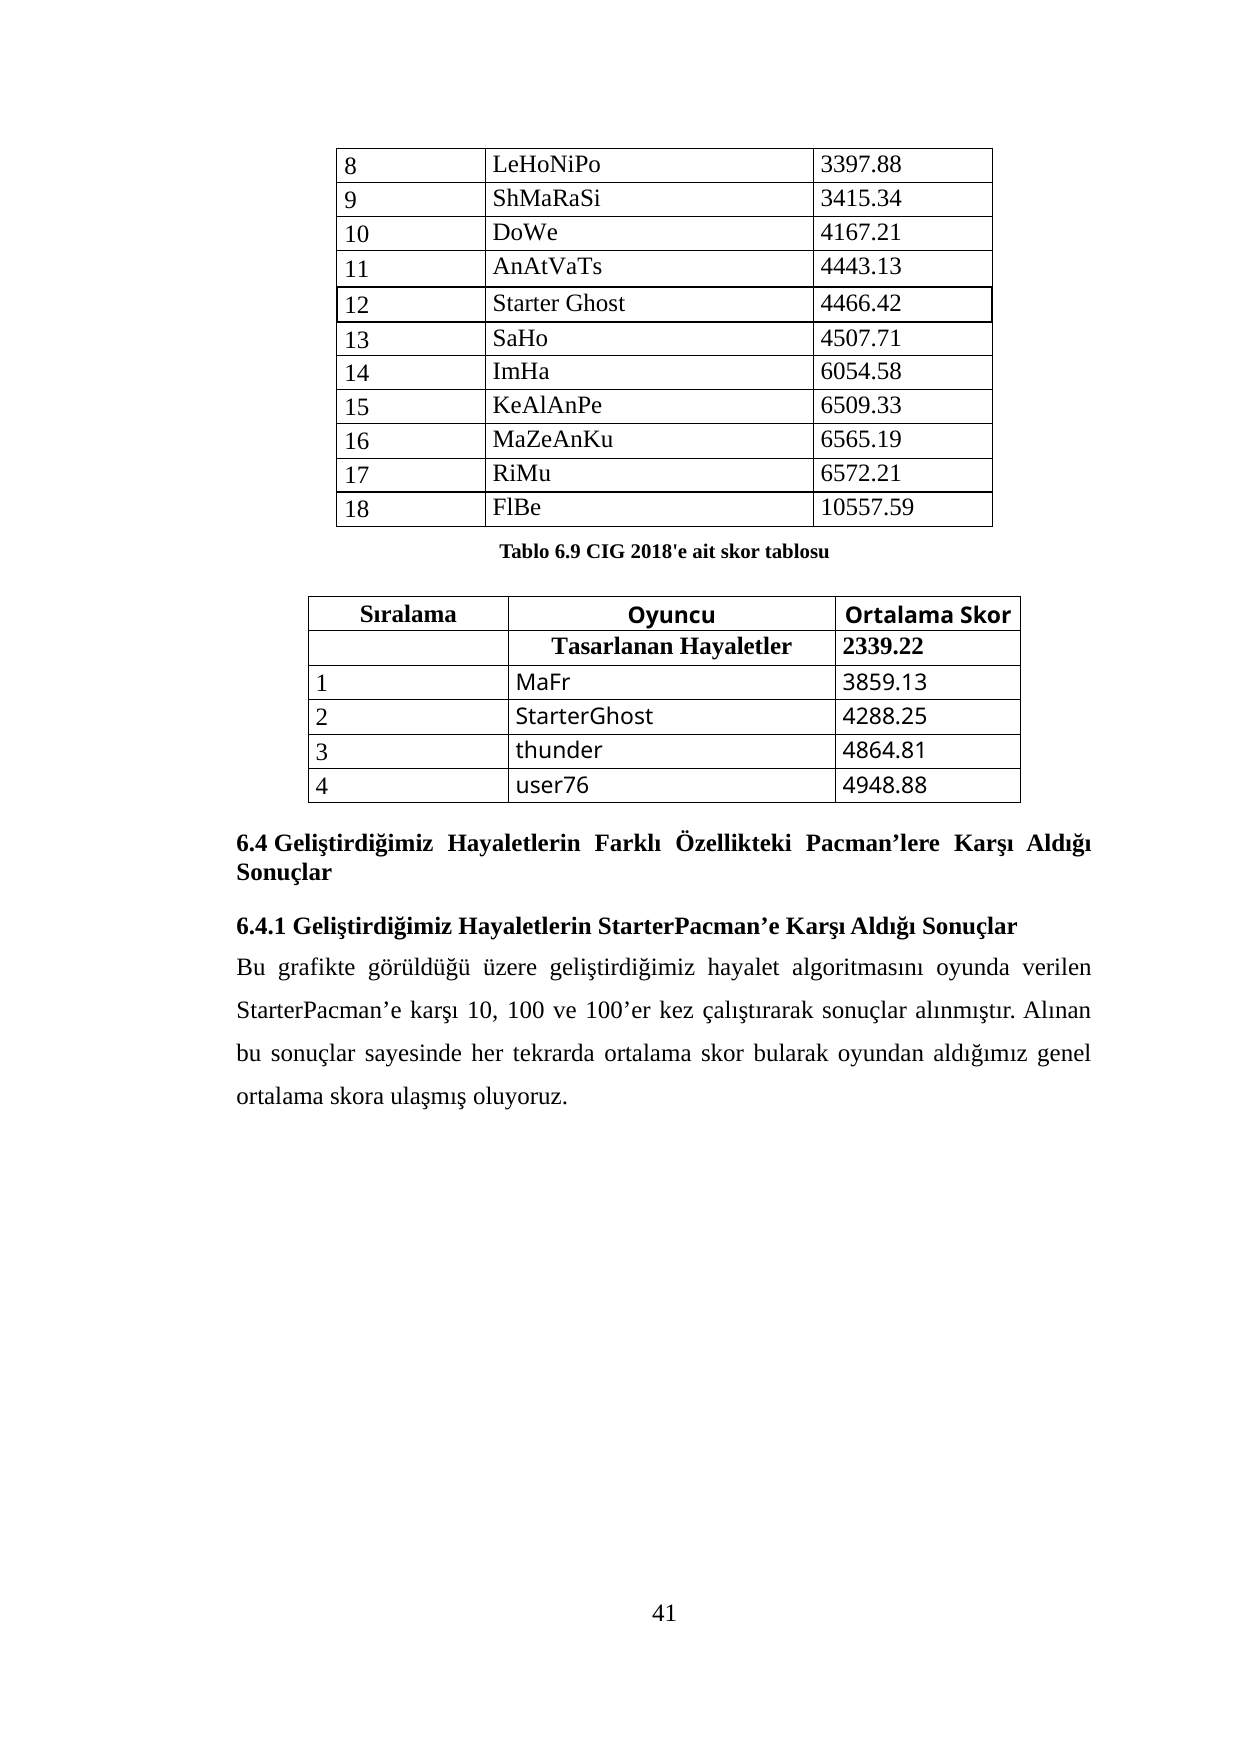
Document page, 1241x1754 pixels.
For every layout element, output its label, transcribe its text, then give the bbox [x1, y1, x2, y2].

table_cell ShMaRaSi [486, 183, 813, 216]
table_cell 3859.13 [836, 666, 1020, 699]
table_cell 14 [337, 356, 485, 389]
table_cell 2339.22 [836, 631, 1020, 665]
table_header Ortalama Skor [836, 597, 1020, 630]
table_cell 9 [337, 183, 485, 216]
table_cell 17 [337, 459, 485, 491]
table_cell 18 [337, 493, 485, 526]
table_cell 3 [309, 735, 508, 768]
table_cell 10557.59 [814, 493, 992, 526]
table_header Sıralama [309, 597, 508, 630]
table_cell KeAlAnPe [486, 390, 813, 423]
subtitle Geliştirdiğimiz Hayaletlerin Farklı Özellikteki Pacman’lere Karşı Aldığı Sonuçlar [236, 828, 1092, 886]
table_cell Tasarlanan Hayaletler [509, 631, 835, 665]
table_cell 6572.21 [814, 459, 992, 491]
table_cell 4 [309, 769, 508, 802]
table_cell 4864.81 [836, 735, 1020, 768]
table_cell 2 [309, 700, 508, 733]
table_cell RiMu [486, 459, 813, 491]
table_cell user76 [509, 769, 835, 802]
table_cell 6509.33 [814, 390, 992, 423]
table_cell 10 [337, 217, 485, 250]
table_cell 6054.58 [814, 356, 992, 389]
table_cell MaFr [509, 666, 835, 699]
table_cell 13 [337, 323, 485, 355]
table_cell LeHoNiPo [486, 149, 813, 182]
table_cell 11 [337, 251, 485, 286]
table_cell [309, 631, 508, 665]
table_cell 15 [337, 390, 485, 423]
table_cell SaHo [486, 323, 813, 355]
table_cell MaZeAnKu [486, 424, 813, 457]
table_cell DoWe [486, 217, 813, 250]
table_cell 16 [337, 424, 485, 457]
table_cell 3397.88 [814, 149, 992, 182]
table_cell 4948.88 [836, 769, 1020, 802]
table_cell StarterGhost [509, 700, 835, 733]
table_cell 4167.21 [814, 217, 992, 250]
subtitle Geliştirdiğimiz Hayaletlerin StarterPacman’e Karşı Aldığı Sonuçlar [236, 911, 1092, 939]
table_header Oyuncu [509, 597, 835, 630]
table_cell 1 [309, 666, 508, 699]
text Bu grafikte görüldüğü üzere geliştirdiğimiz hayalet algoritmasını oyunda verilen StarterPacman’e karşı 10, 100 ve 100’er kez çalıştırarak sonuçlar alınmıştır. Alınan bu sonuçlar sayesinde her tekrarda ortalama skor bularak oyundan aldığımız genel ortalama skora ulaşmış oluyoruz. [236, 952, 1092, 1110]
table_cell 4466.42 [814, 288, 991, 321]
table_cell Starter Ghost [486, 288, 813, 321]
table_cell 6565.19 [814, 424, 992, 457]
table_cell 12 [338, 288, 485, 321]
table_cell ImHa [486, 356, 813, 389]
table_cell 8 [337, 149, 485, 182]
table_cell 4288.25 [836, 700, 1020, 733]
table_cell FlBe [486, 493, 813, 526]
table_cell thunder [509, 735, 835, 768]
table_cell AnAtVaTs [486, 251, 813, 286]
table_cell 4443.13 [814, 251, 992, 286]
table_cell 4507.71 [814, 323, 992, 355]
table_cell 3415.34 [814, 183, 992, 216]
